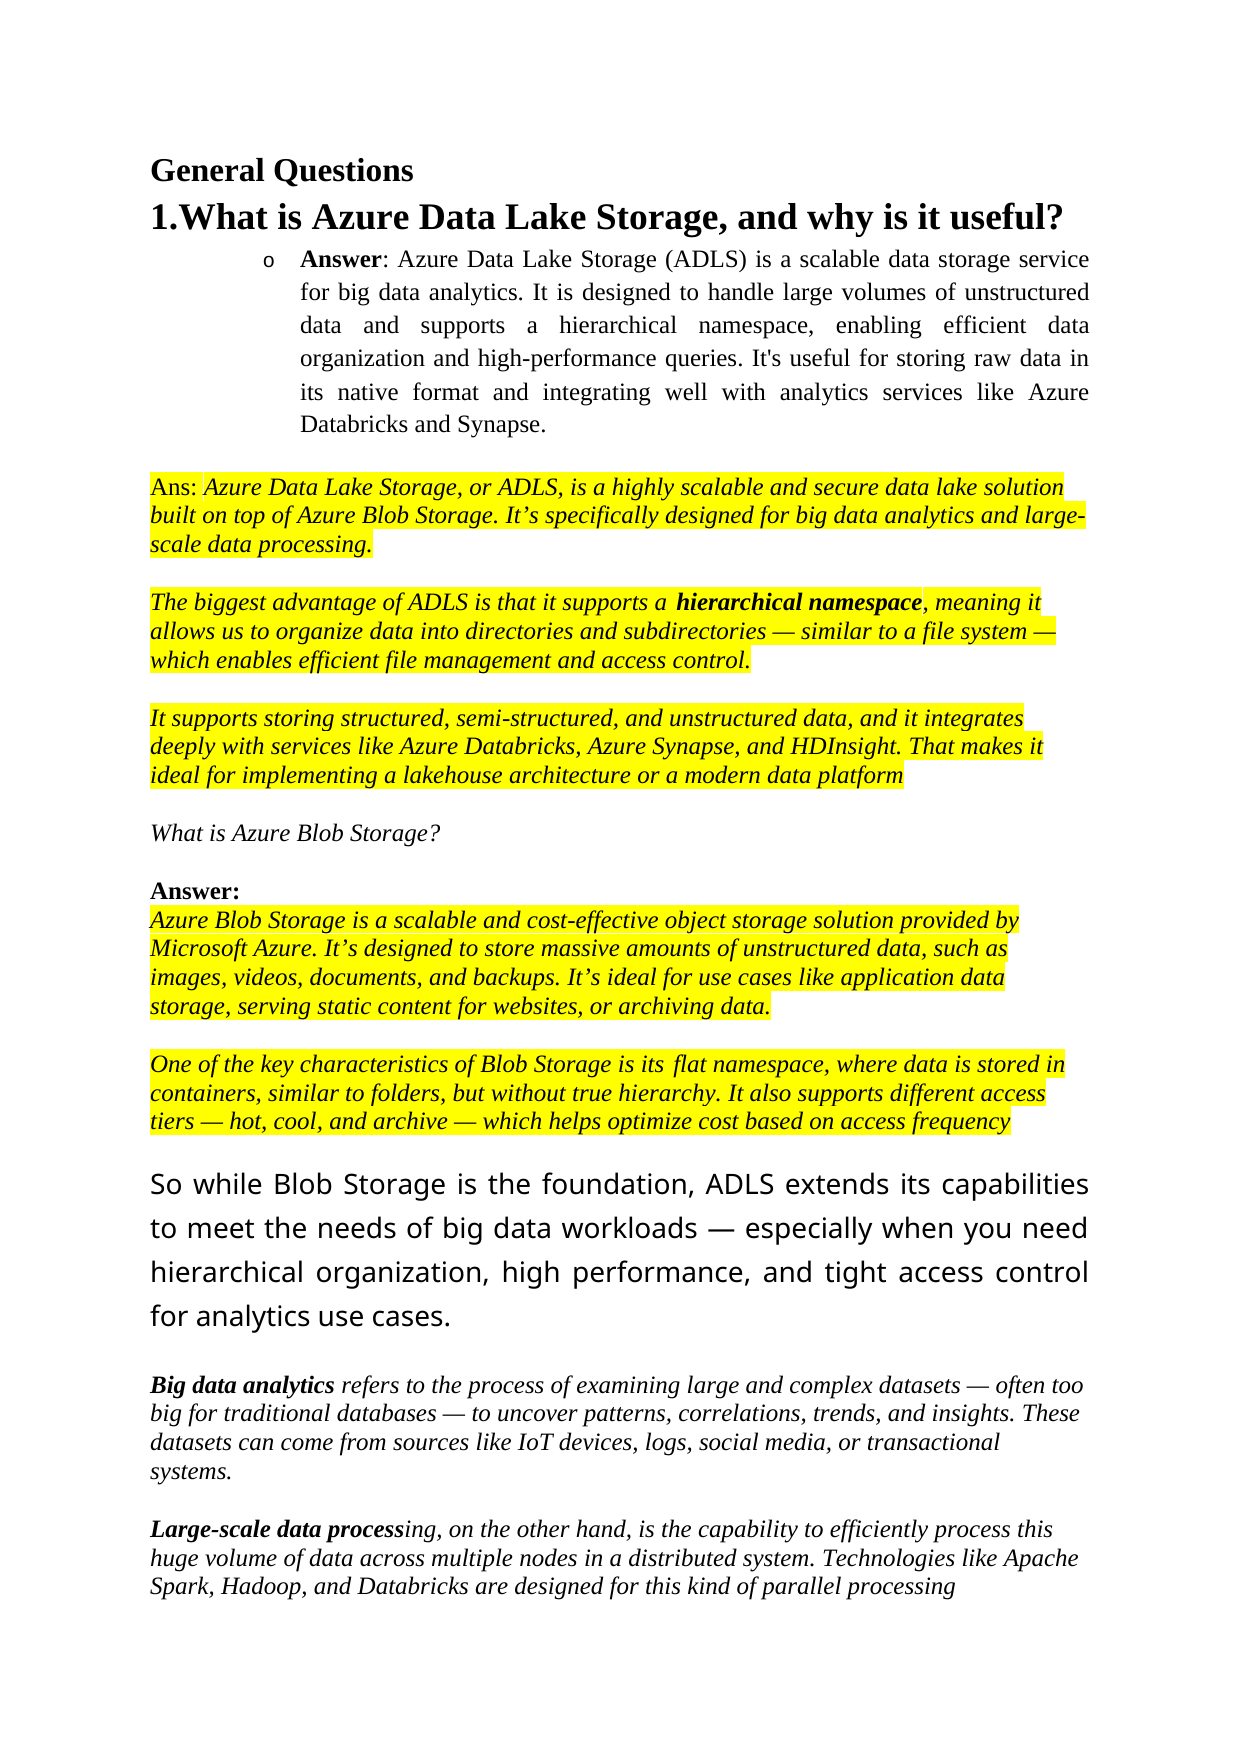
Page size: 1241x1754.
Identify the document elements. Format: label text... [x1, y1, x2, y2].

text Ans: Azure Data Lake Storage, or ADLS, is a highly scalable and secure data lake solution built on top of Azure Blob Storage. It’s specifically designed for big data analytics and large-scale data processing. [373, 472, 1090, 558]
text What is Azure Blob Storage? [150, 818, 1090, 847]
text Large-scale data processing, on the other hand, is the capability to efficiently process this huge volume of data across multiple nodes in a distributed system. Technologies like Apache Spark, Hadoop, and Databricks are designed for this kind of parallel processing [150, 1514, 1090, 1600]
text General Questions [150, 150, 1090, 188]
text 1.What is Azure Data Lake Storage, and why is it useful? [150, 194, 1090, 237]
text Answer: Azure Blob Storage is a scalable and cost-effective object storage solution provided by Microsoft Azure. It’s designed to store massive amounts of unstructured data, such as images, videos, documents, and backups. It’s ideal for use cases like application data storage, serving static content for websites, or archiving data. [150, 876, 1090, 1020]
text Big data analytics refers to the process of examining large and complex datasets — often too big for traditional databases — to uncover patterns, correlations, trends, and insights. These datasets can come from sources like IoT devices, logs, social media, or transactional systems. [150, 1370, 1090, 1485]
text It supports storing structured, semi-structured, and unstructured data, and it integrates deeply with services like Azure Databricks, Azure Synapse, and HDInsight. That makes it ideal for implementing a lakehouse architecture or a modern data platform [904, 703, 1090, 789]
text The biggest advantage of ADLS is that it supports a hierarchical namespace, meaning it allows us to organize data into directories and subdirectories — similar to a file system — which enables efficient file management and access control. [751, 587, 1090, 673]
text So while Blob Storage is the foundation, ADLS extends its capabilities to meet the needs of big data workloads — especially when you need hierarchical organization, high performance, and tight access control for analytics use cases. [150, 1164, 1090, 1335]
list Answer: Azure Data Lake Storage (ADLS) is a scalable data storage service for big data analytics. It is designed to handle large volumes of unstructured data and supports a hierarchical namespace, enabling efficient data organization and high-performance queries. It's useful for storing raw data in its native format and integrating well with analytics services like Azure Databricks and Synapse. [262, 244, 1090, 438]
